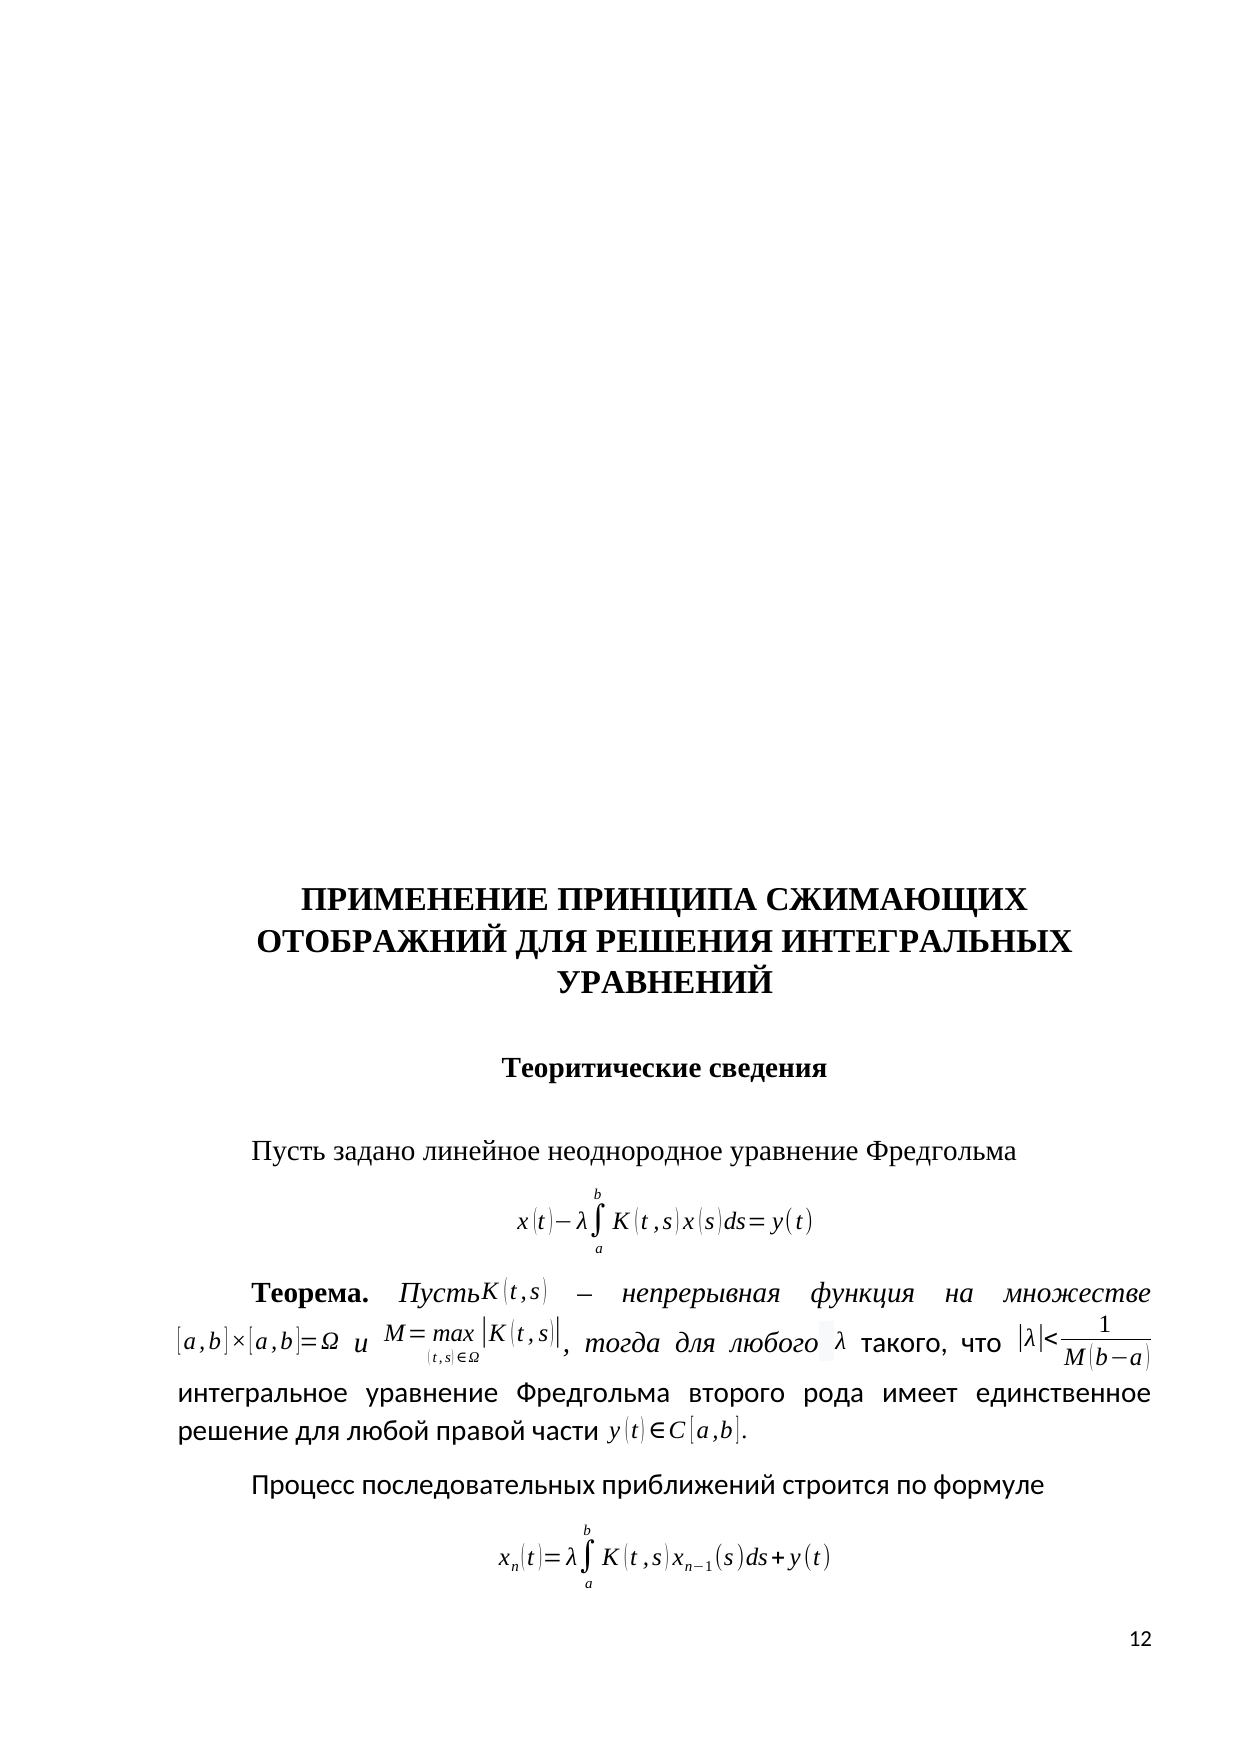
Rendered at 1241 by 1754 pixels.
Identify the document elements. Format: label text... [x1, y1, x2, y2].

text Пусть задано линейное неоднородное уравнение Фредгольма [177, 1133, 1152, 1167]
text Теорема. Пусть – непрерывная функция на множестве и , тогда для любого такого, что интегральное уравнение Фредгольма второго рода имеет единственное решение для любой правой части [177, 1275, 1152, 1448]
text Процесс последовательных приближений строится по формуле [177, 1466, 1152, 1502]
subtitle ПРИМЕНЕНИЕ ПРИНЦИПА СЖИМАЮЩИХ ОТОБРАЖНИЙ ДЛЯ РЕШЕНИЯ ИНТЕГРАЛЬНЫХ УРАВНЕНИЙ [177, 879, 1152, 1001]
subtitle Теоритические сведения [177, 1051, 1152, 1084]
